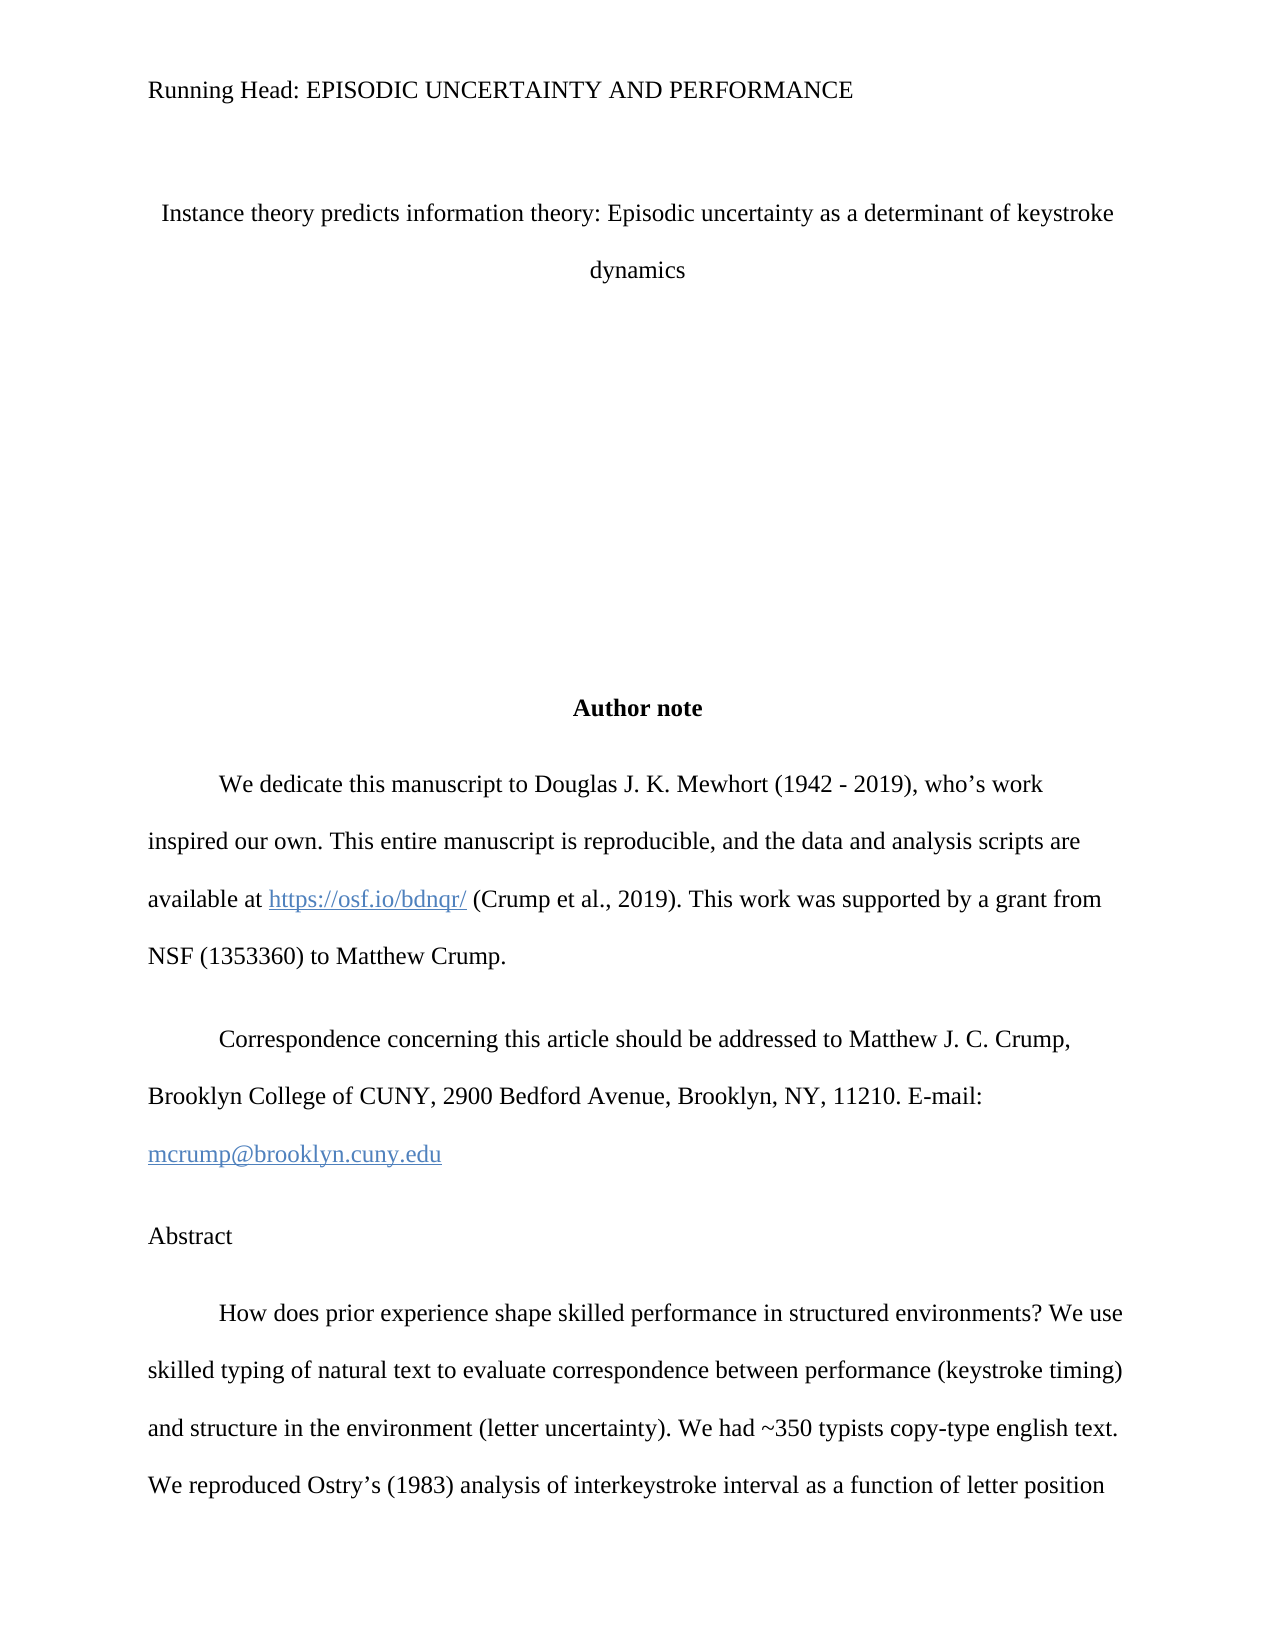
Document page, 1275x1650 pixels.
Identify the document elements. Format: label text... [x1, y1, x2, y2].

subtitle Author note [148, 693, 1127, 721]
title Instance theory predicts information theory: Episodic uncertainty as a determinant of keystroke dynamics [148, 198, 1127, 284]
text Abstract [148, 1221, 1127, 1250]
text We dedicate this manuscript to Douglas J. K. Mewhort (1942 - 2019), who’s work inspired our own. This entire manuscript is reproducible, and the data and analysis scripts are available at https://osf.io/bdnqr/ (Crump et al., 2019). This work was supported by a grant from NSF (1353360) to Matthew Crump. [148, 769, 1127, 970]
text Correspondence concerning this article should be addressed to Matthew J. C. Crump, Brooklyn College of CUNY, 2900 Bedford Avenue, Brooklyn, NY, 11210. E-mail: mcrump@brooklyn.cuny.edu [148, 1024, 1127, 1168]
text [148, 1298, 1127, 1499]
